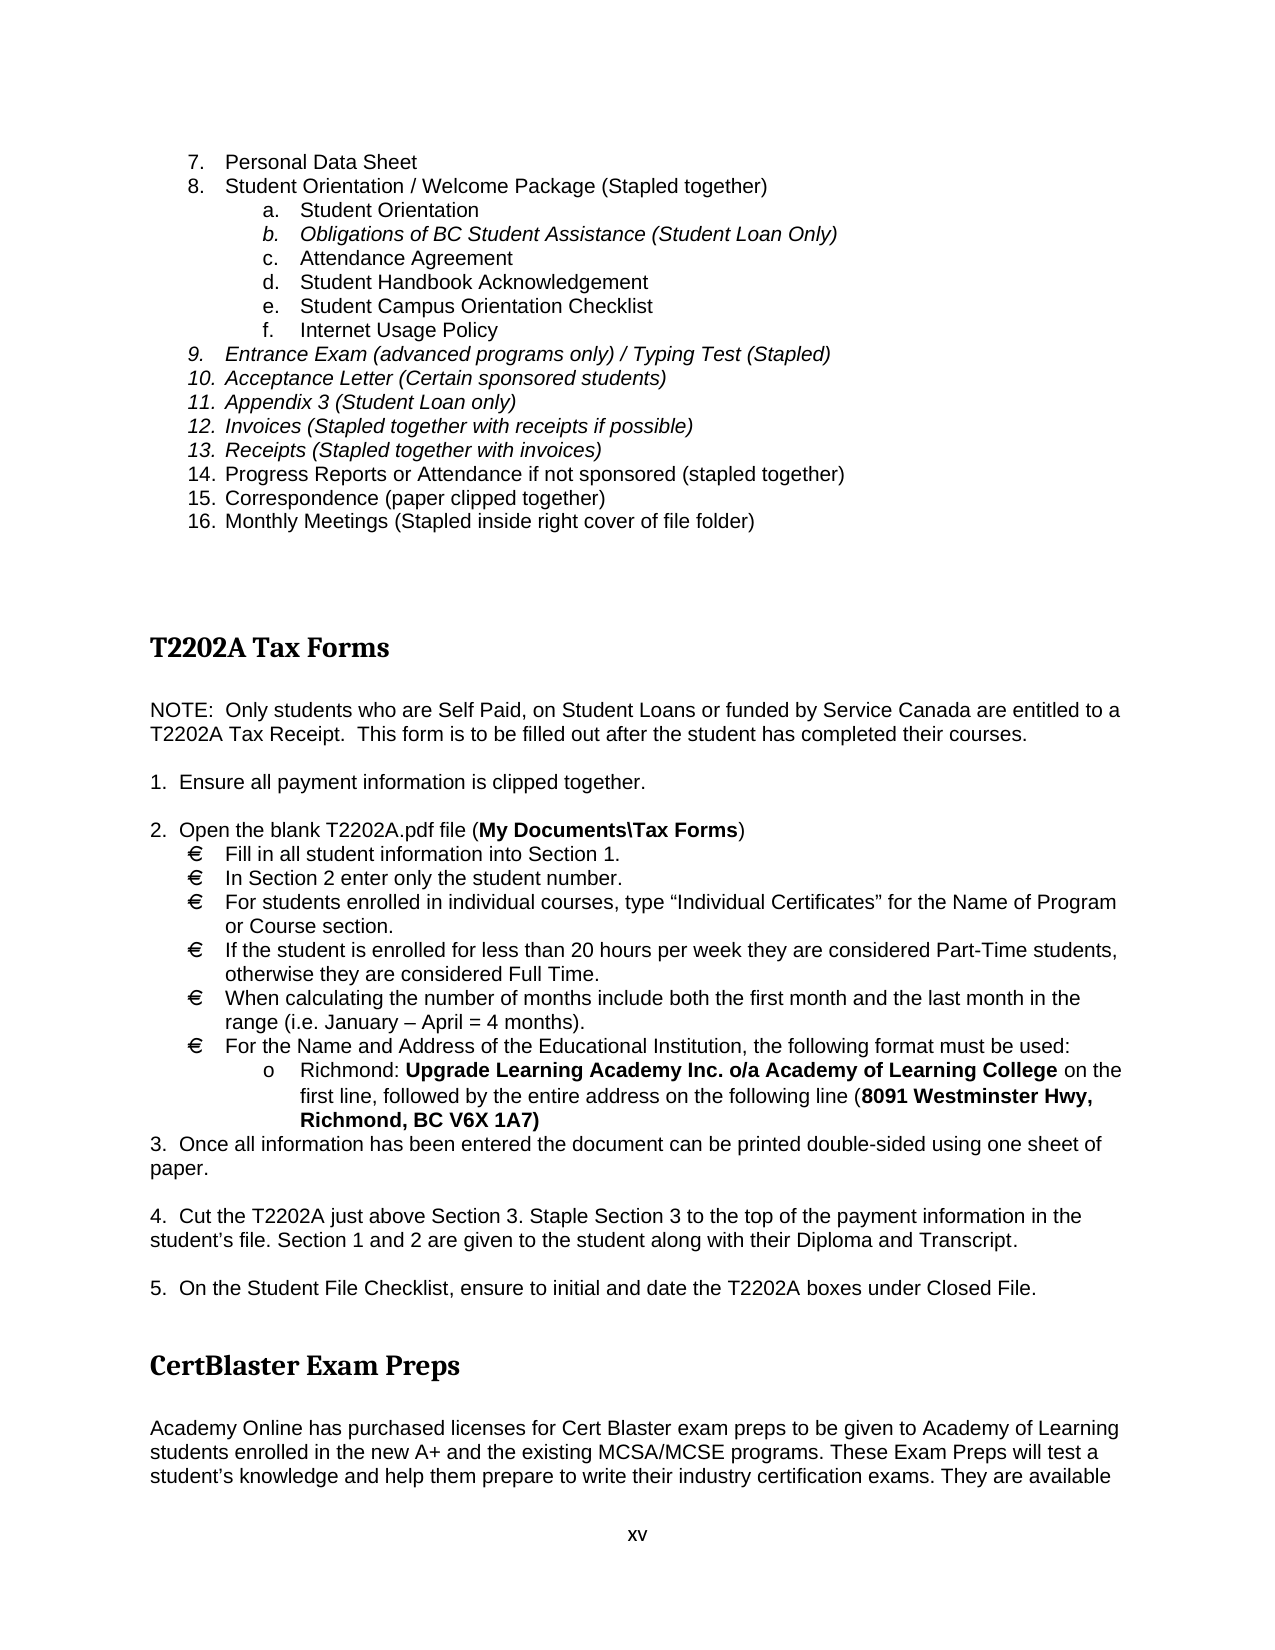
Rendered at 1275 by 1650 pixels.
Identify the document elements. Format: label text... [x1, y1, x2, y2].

list Internet Usage Policy [262, 318, 1125, 342]
list Student Handbook Acknowledgement [262, 270, 1125, 294]
list Personal Data Sheet [187, 150, 1125, 174]
text 5. On the Student File Checklist, ensure to initial and date the T2202A boxes under Closed File. [150, 1275, 1125, 1299]
list Student Orientation / Welcome Package (Stapled together) [187, 174, 1125, 198]
list Invoices (Stapled together with receipts if possible) [187, 413, 1125, 437]
list Student Campus Orientation Checklist [262, 294, 1125, 318]
list For the Name and Address of the Educational Institution, the following format must be used: [187, 1034, 1125, 1058]
list Obligations of BC Student Assistance (Student Loan Only) [262, 222, 1125, 246]
list Acceptance Letter (Certain sponsored students) [187, 366, 1125, 389]
text 1. Ensure all payment information is clipped together. [150, 770, 1125, 794]
list Monthly Meetings (Stapled inside right cover of file folder) [187, 509, 1125, 533]
subtitle CertBlaster Exam Preps [150, 1349, 1125, 1383]
list Progress Reports or Attendance if not sponsored (stapled together) [187, 461, 1125, 485]
list Student Orientation [262, 198, 1125, 222]
text NOTE: Only students who are Self Paid, on Student Loans or funded by Service Canada are entitled to a T2202A Tax Receipt. This form is to be filled out after the student has completed their courses. [150, 698, 1125, 746]
list Receipts (Stapled together with invoices) [187, 437, 1125, 461]
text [150, 1416, 1125, 1488]
list Fill in all student information into Section 1. [187, 842, 1125, 866]
list In Section 2 enter only the student number. [187, 866, 1125, 890]
list When calculating the number of months include both the first month and the last month in the range (i.e. January – April = 4 months). [187, 986, 1125, 1034]
text 4. Cut the T2202A just above Section 3. Staple Section 3 to the top of the payment information in the student’s file. Section 1 and 2 are given to the student along with their Diploma and Transcript. [150, 1203, 1125, 1251]
text 2. Open the blank T2202A.pdf file (My Documents\Tax Forms) [150, 818, 1125, 842]
text 3. Once all information has been entered the document can be printed double-sided using one sheet of paper. [150, 1132, 1125, 1179]
list Richmond: Upgrade Learning Academy Inc. o/a Academy of Learning College on the first line, followed by the entire address on the following line (8091 Westminster Hwy, Richmond, BC V6X 1A7) [262, 1058, 1125, 1132]
list Correspondence (paper clipped together) [187, 485, 1125, 509]
list Entrance Exam (advanced programs only) / Typing Test (Stapled) [187, 342, 1125, 366]
subtitle T2202A Tax Forms [150, 631, 1125, 665]
list If the student is enrolled for less than 20 hours per week they are considered Part-Time students, otherwise they are considered Full Time. [187, 938, 1125, 986]
list Attendance Agreement [262, 246, 1125, 270]
list Appendix 3 (Student Loan only) [187, 389, 1125, 413]
list For students enrolled in individual courses, type “Individual Certificates” for the Name of Program or Course section. [187, 890, 1125, 938]
